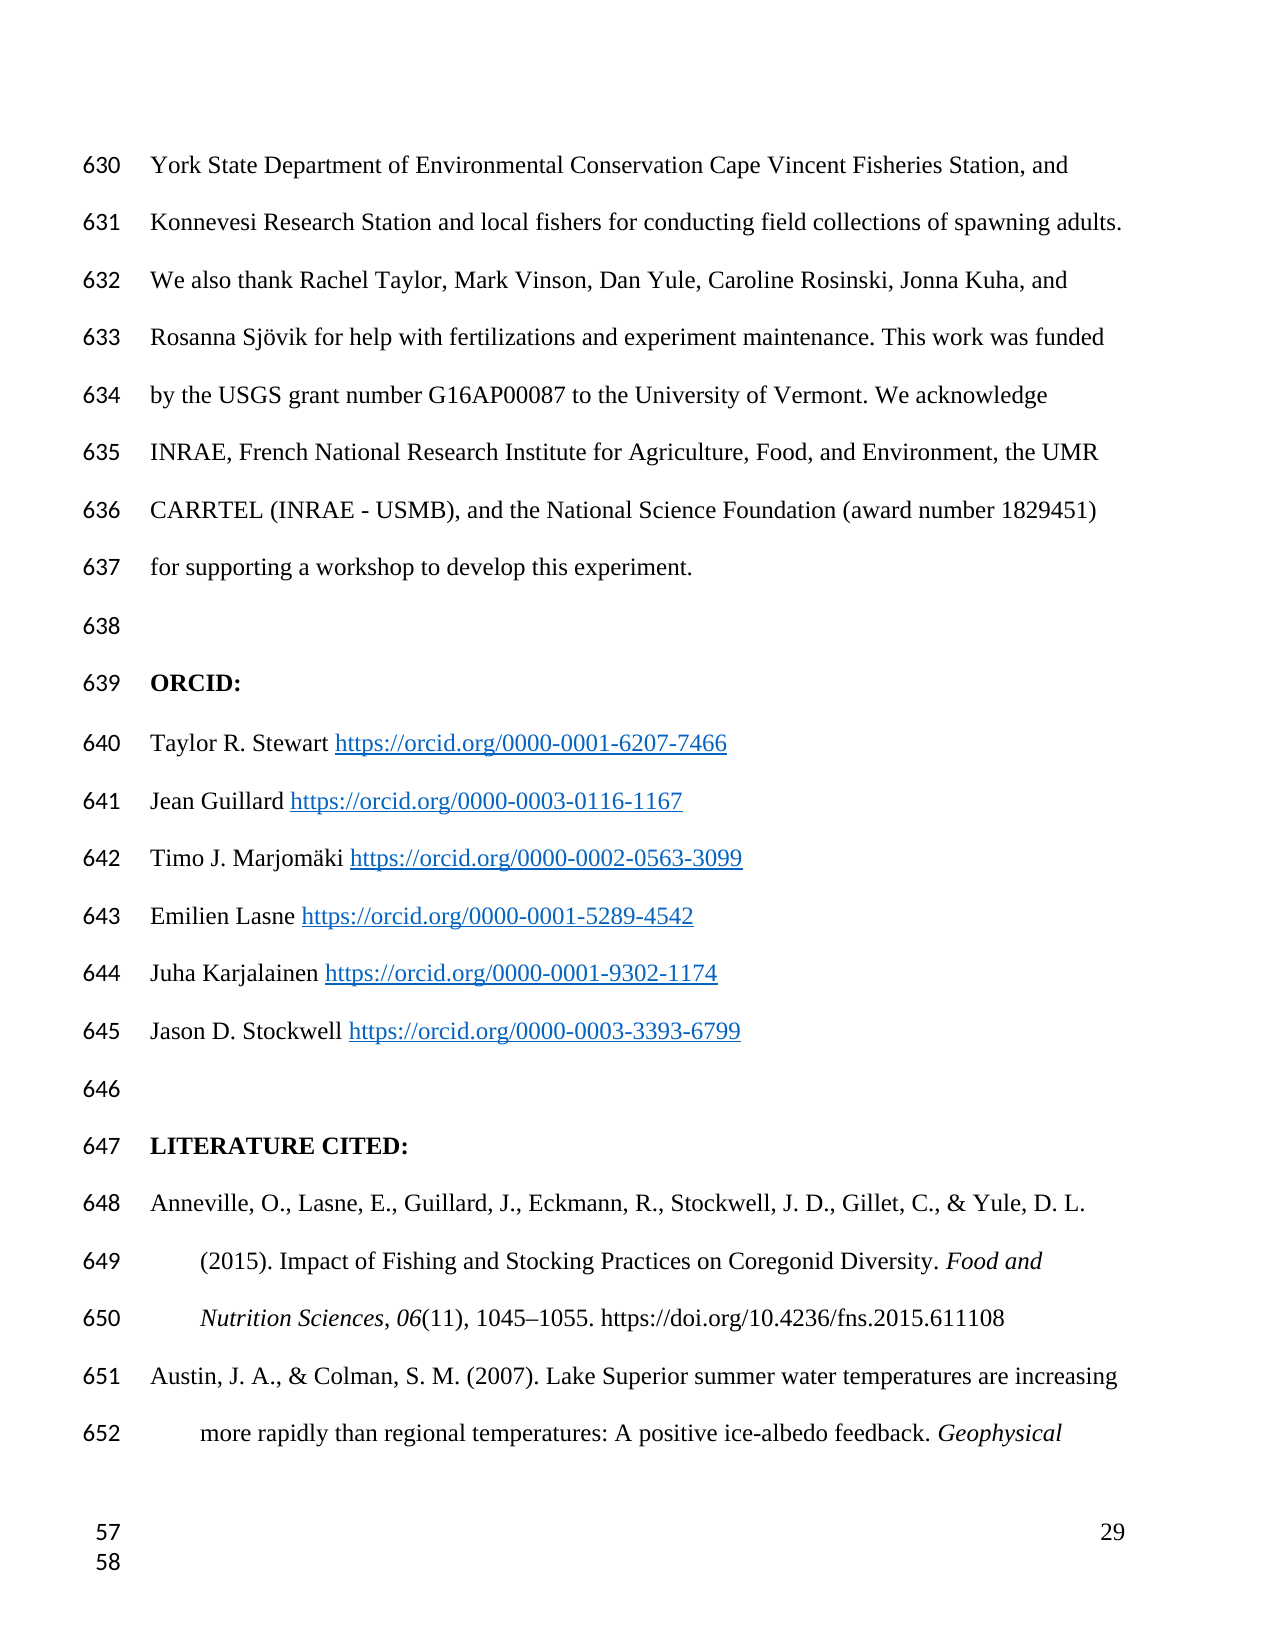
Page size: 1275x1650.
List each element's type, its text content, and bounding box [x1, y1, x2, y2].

text Jason D. Stockwell https://orcid.org/0000-0003-3393-6799 [150, 1016, 1125, 1045]
text Taylor R. Stewart https://orcid.org/0000-0001-6207-7466 [150, 728, 1125, 757]
text Jean Guillard https://orcid.org/0000-0003-0116-1167 [150, 786, 1125, 815]
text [150, 1361, 1125, 1447]
text Emilien Lasne https://orcid.org/0000-0001-5289-4542 [150, 901, 1125, 930]
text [150, 150, 1125, 581]
subtitle LITERATURE CITED: [150, 1131, 1125, 1160]
text Timo J. Marjomäki https://orcid.org/0000-0002-0563-3099 [150, 843, 1125, 872]
text ﻿ORCID: [150, 667, 1125, 698]
text Anneville, O., Lasne, E., Guillard, J., Eckmann, R., Stockwell, J. D., Gillet, C., & Yule, D. L. (2015). Impact of Fishing and Stocking Practices on Coregonid Diversity. Food and Nutrition Sciences, 06(11), 1045–1055. https://doi.org/10.4236/fns.2015.611108 [150, 1188, 1125, 1332]
text Juha Karjalainen https://orcid.org/0000-0001-9302-1174 [150, 958, 1125, 987]
